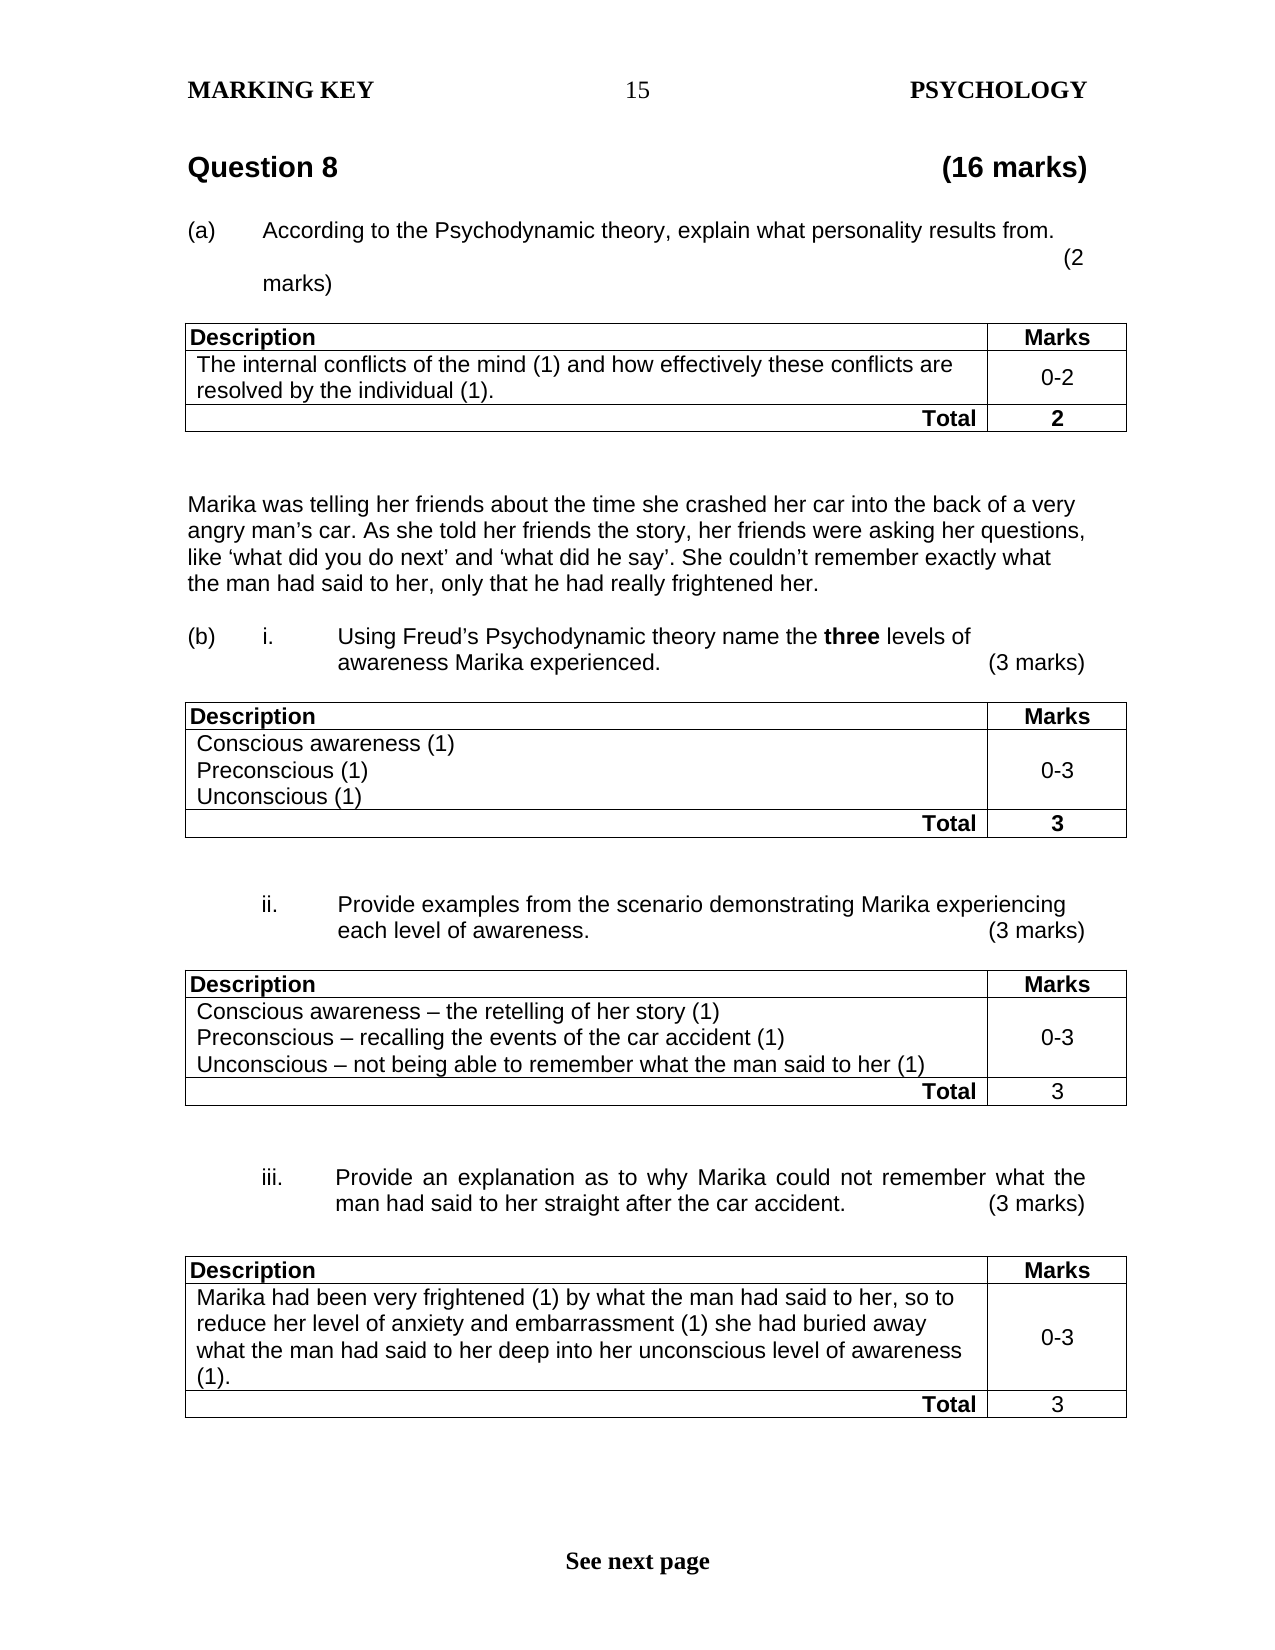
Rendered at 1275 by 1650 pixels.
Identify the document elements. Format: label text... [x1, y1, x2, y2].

table_cell 2 [988, 405, 1126, 431]
text ii. Provide examples from the scenario demonstrating Marika experiencing each level of awareness. (3 marks) [261, 891, 1087, 969]
table_cell The internal conflicts of the mind (1) and how effectively these conflicts are resolved by the individual (1). [186, 351, 987, 404]
table_header Marks [988, 703, 1126, 729]
table_header Description [186, 971, 987, 997]
text (b) i. Using Freud’s Psychodynamic theory name the three levels of awareness Marika experienced. (3 marks) [187, 623, 1087, 702]
table_cell 3 [988, 1078, 1126, 1104]
table_header Description [186, 1257, 987, 1283]
text (a) According to the Psychodynamic theory, explain what personality results from. (2 marks) [187, 217, 1087, 296]
table_cell 0-3 [988, 730, 1126, 809]
table_cell 0-2 [988, 351, 1126, 404]
table_cell Total [186, 1078, 987, 1104]
table_cell 0-3 [988, 1284, 1126, 1389]
table_header Marks [988, 971, 1126, 997]
table_cell 3 [988, 1391, 1126, 1417]
text Question 8 (16 marks) [187, 150, 1087, 183]
table_cell Conscious awareness (1) Preconscious (1) Unconscious (1) [186, 730, 987, 809]
table_cell 3 [988, 810, 1126, 837]
table_cell Total [186, 405, 987, 431]
table_cell Conscious awareness – the retelling of her story (1) Preconscious – recalling the events of the car accident (1) Unconscious – not being able to remember what the man said to her (1) [186, 998, 987, 1077]
table_cell Marika had been very frightened (1) by what the man had said to her, so to reduce her level of anxiety and embarrassment (1) she had buried away what the man had said to her deep into her unconscious level of awareness (1). [186, 1284, 987, 1389]
table_header Marks [988, 324, 1126, 350]
table_cell 0-3 [988, 998, 1126, 1077]
text Marika was telling her friends about the time she crashed her car into the back of a very angry man’s car. As she told her friends the story, her friends were asking her questions, like ‘what did you do next’ and ‘what did he say’. She couldn’t remember exactly what the man had said to her, only that he had really frightened her. [187, 491, 1087, 596]
table_header Description [186, 324, 987, 350]
table_header Description [186, 703, 987, 729]
text iii. Provide an explanation as to why Marika could not remember what the man had said to her straight after the car accident. (3 marks) [261, 1164, 1087, 1217]
table_cell Total [186, 1391, 987, 1417]
table_header Marks [988, 1257, 1126, 1283]
table_cell Total [186, 810, 987, 837]
